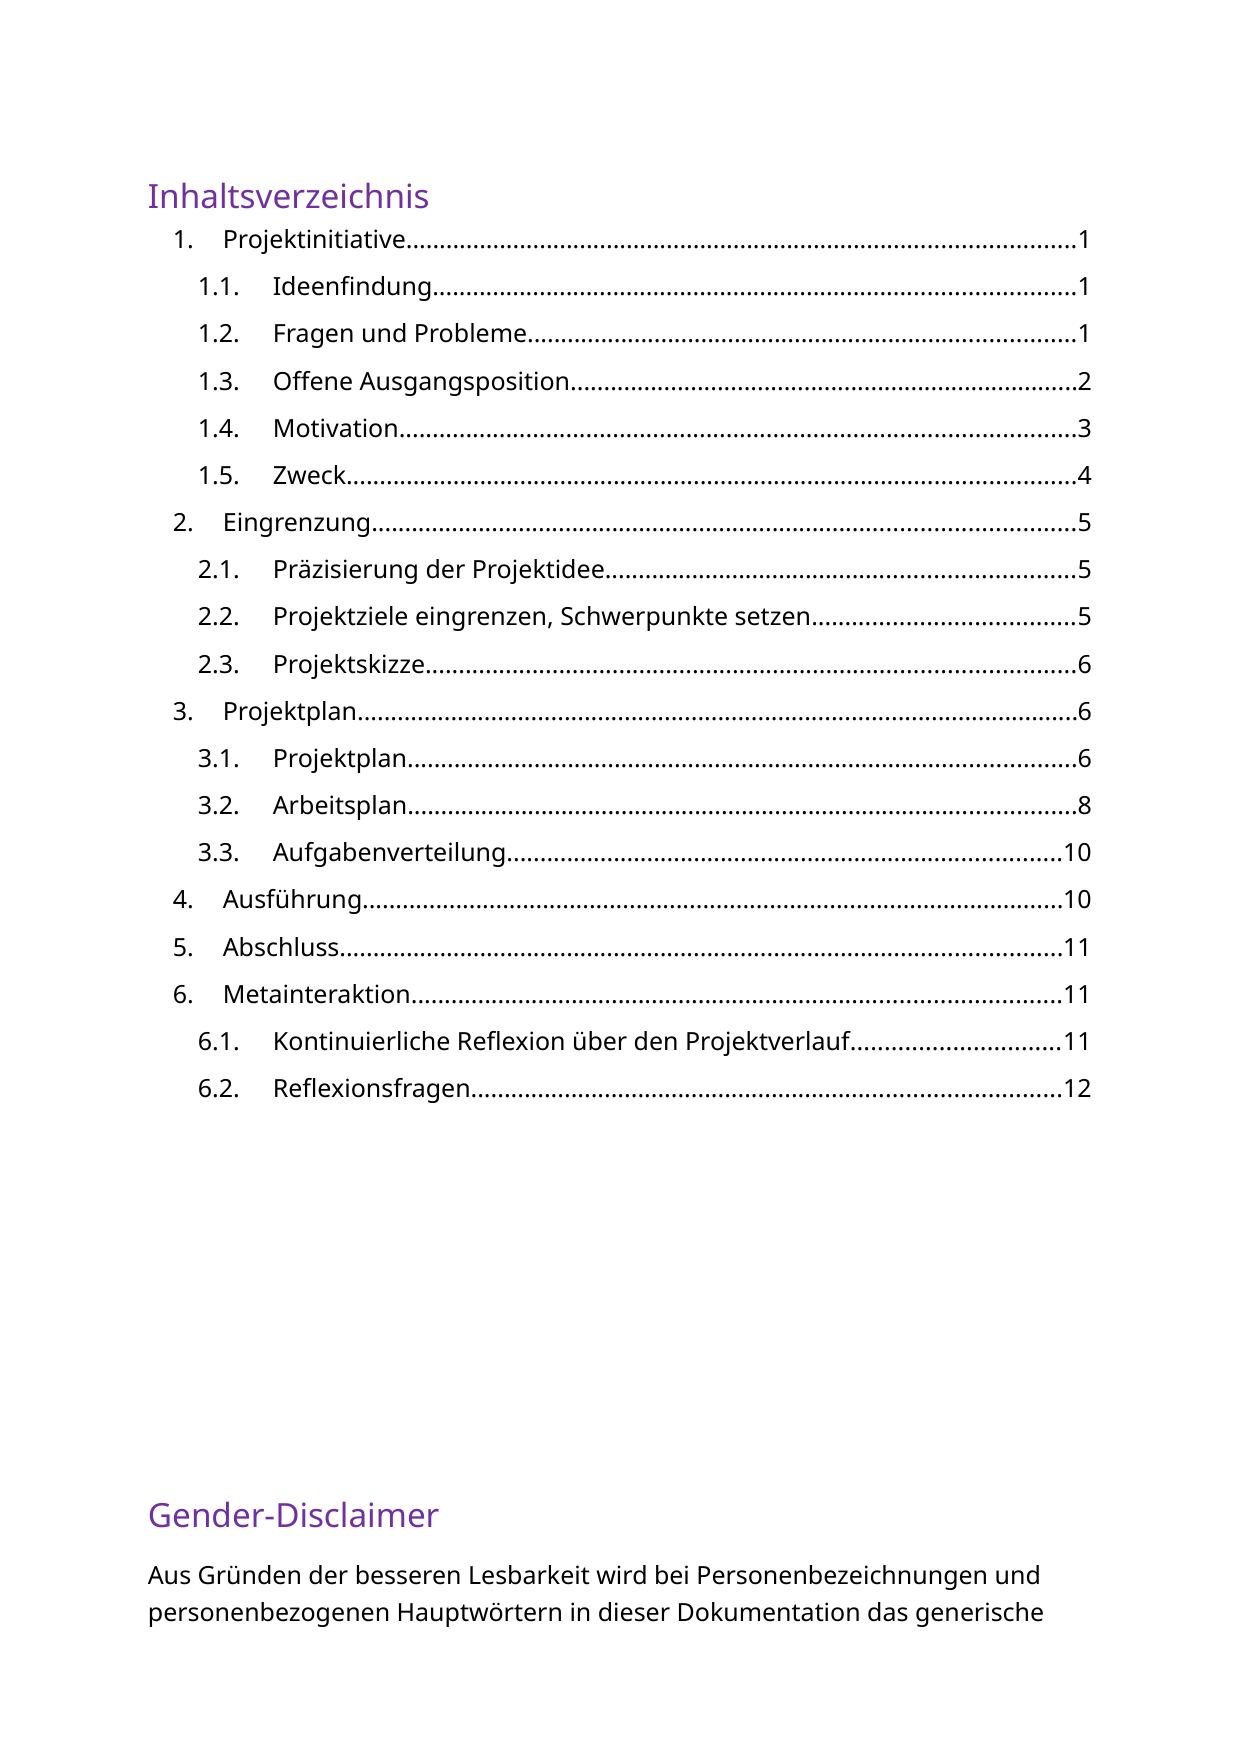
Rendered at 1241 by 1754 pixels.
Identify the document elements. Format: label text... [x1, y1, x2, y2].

text Gender-Disclaimer [148, 1492, 1093, 1538]
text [148, 1558, 1093, 1629]
